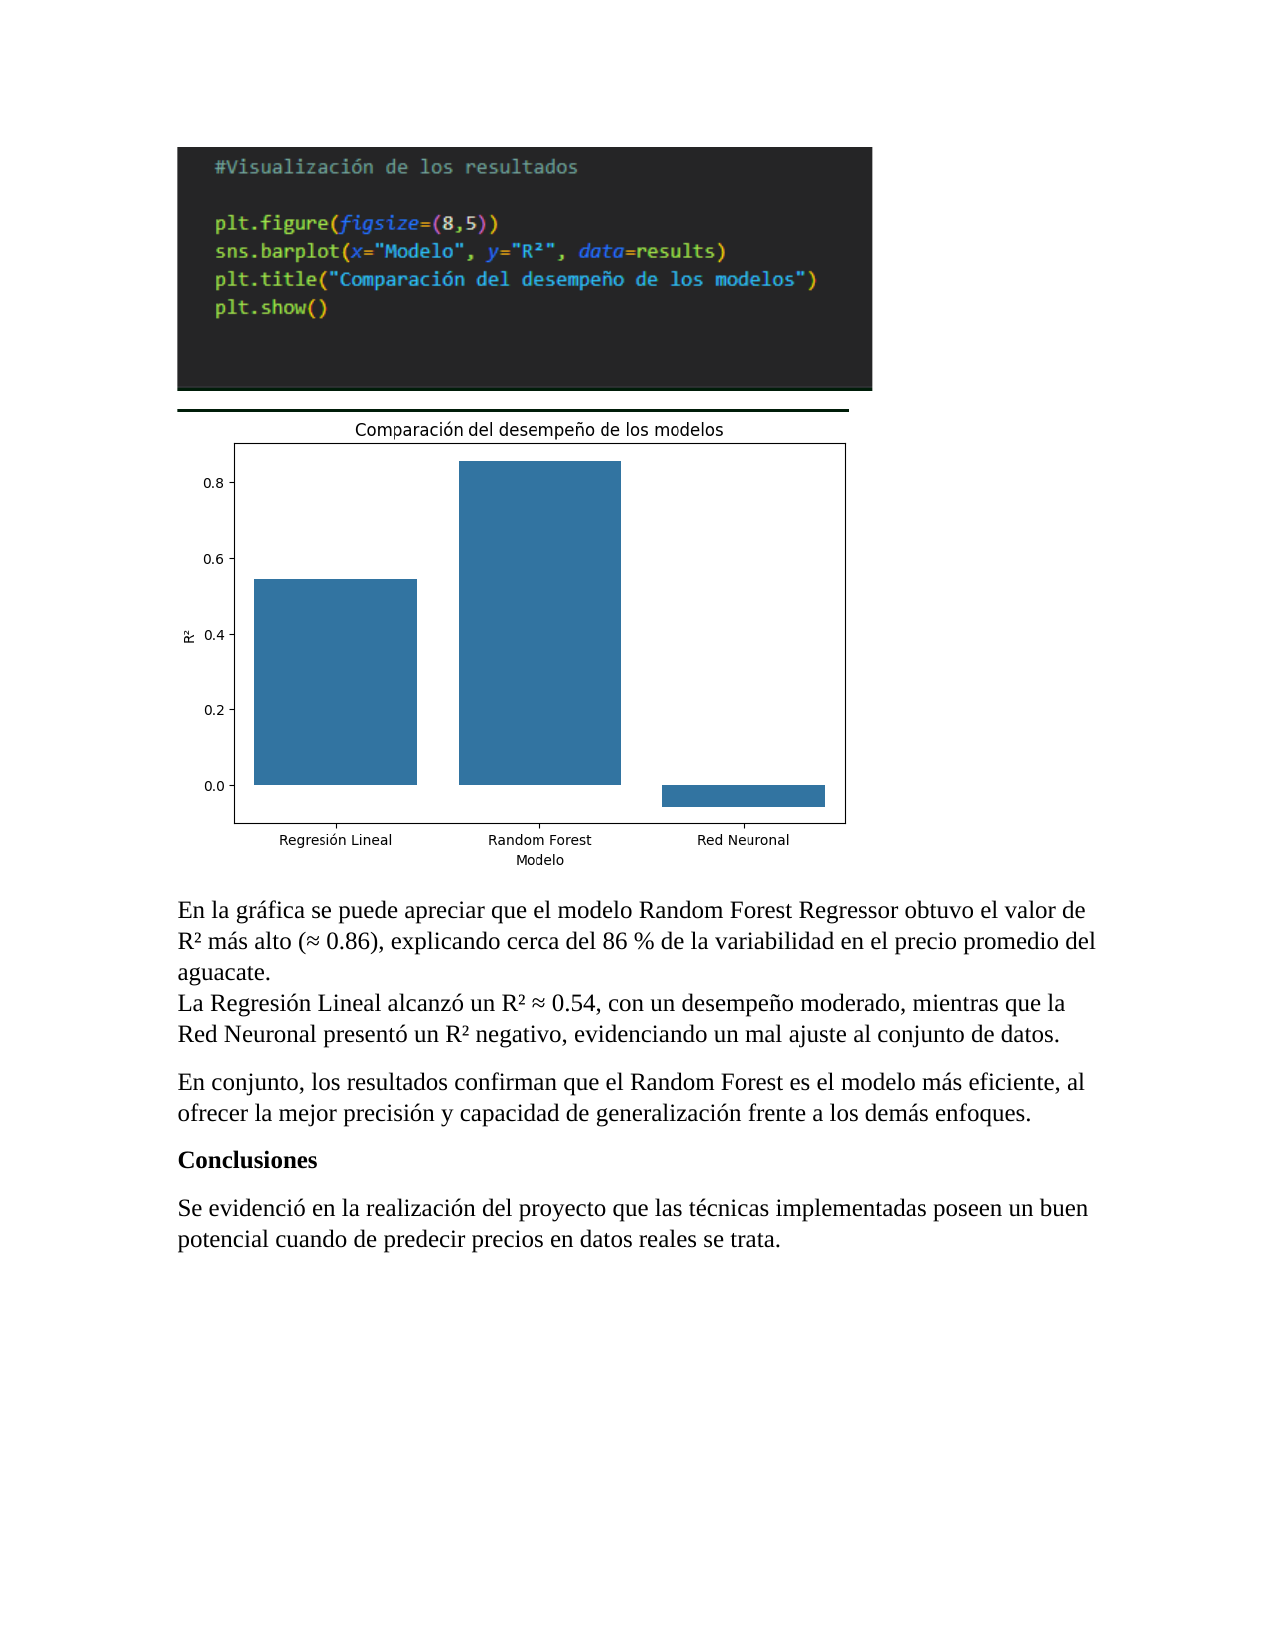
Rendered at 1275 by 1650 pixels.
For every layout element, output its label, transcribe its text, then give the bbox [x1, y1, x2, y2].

text En la gráfica se puede apreciar que el modelo Random Forest Regressor obtuvo el valor de R² más alto (≈ 0.86), explicando cerca del 86 % de la variabilidad en el precio promedio del aguacate. La Regresión Lineal alcanzó un R² ≈ 0.54, con un desempeño moderado, mientras que la Red Neuronal presentó un R² negativo, evidenciando un mal ajuste al conjunto de datos. [177, 895, 1098, 1048]
text En conjunto, los resultados confirman que el Random Forest es el modelo más eficiente, al ofrecer la mejor precisión y capacidad de generalización frente a los demás enfoques. [177, 1067, 1098, 1126]
picture [177, 147, 873, 391]
picture [177, 409, 849, 876]
text Conclusiones [177, 1145, 1098, 1174]
text Se evidenció en la realización del proyecto que las técnicas implementadas poseen un buen potencial cuando de predecir precios en datos reales se trata. [177, 1193, 1098, 1253]
